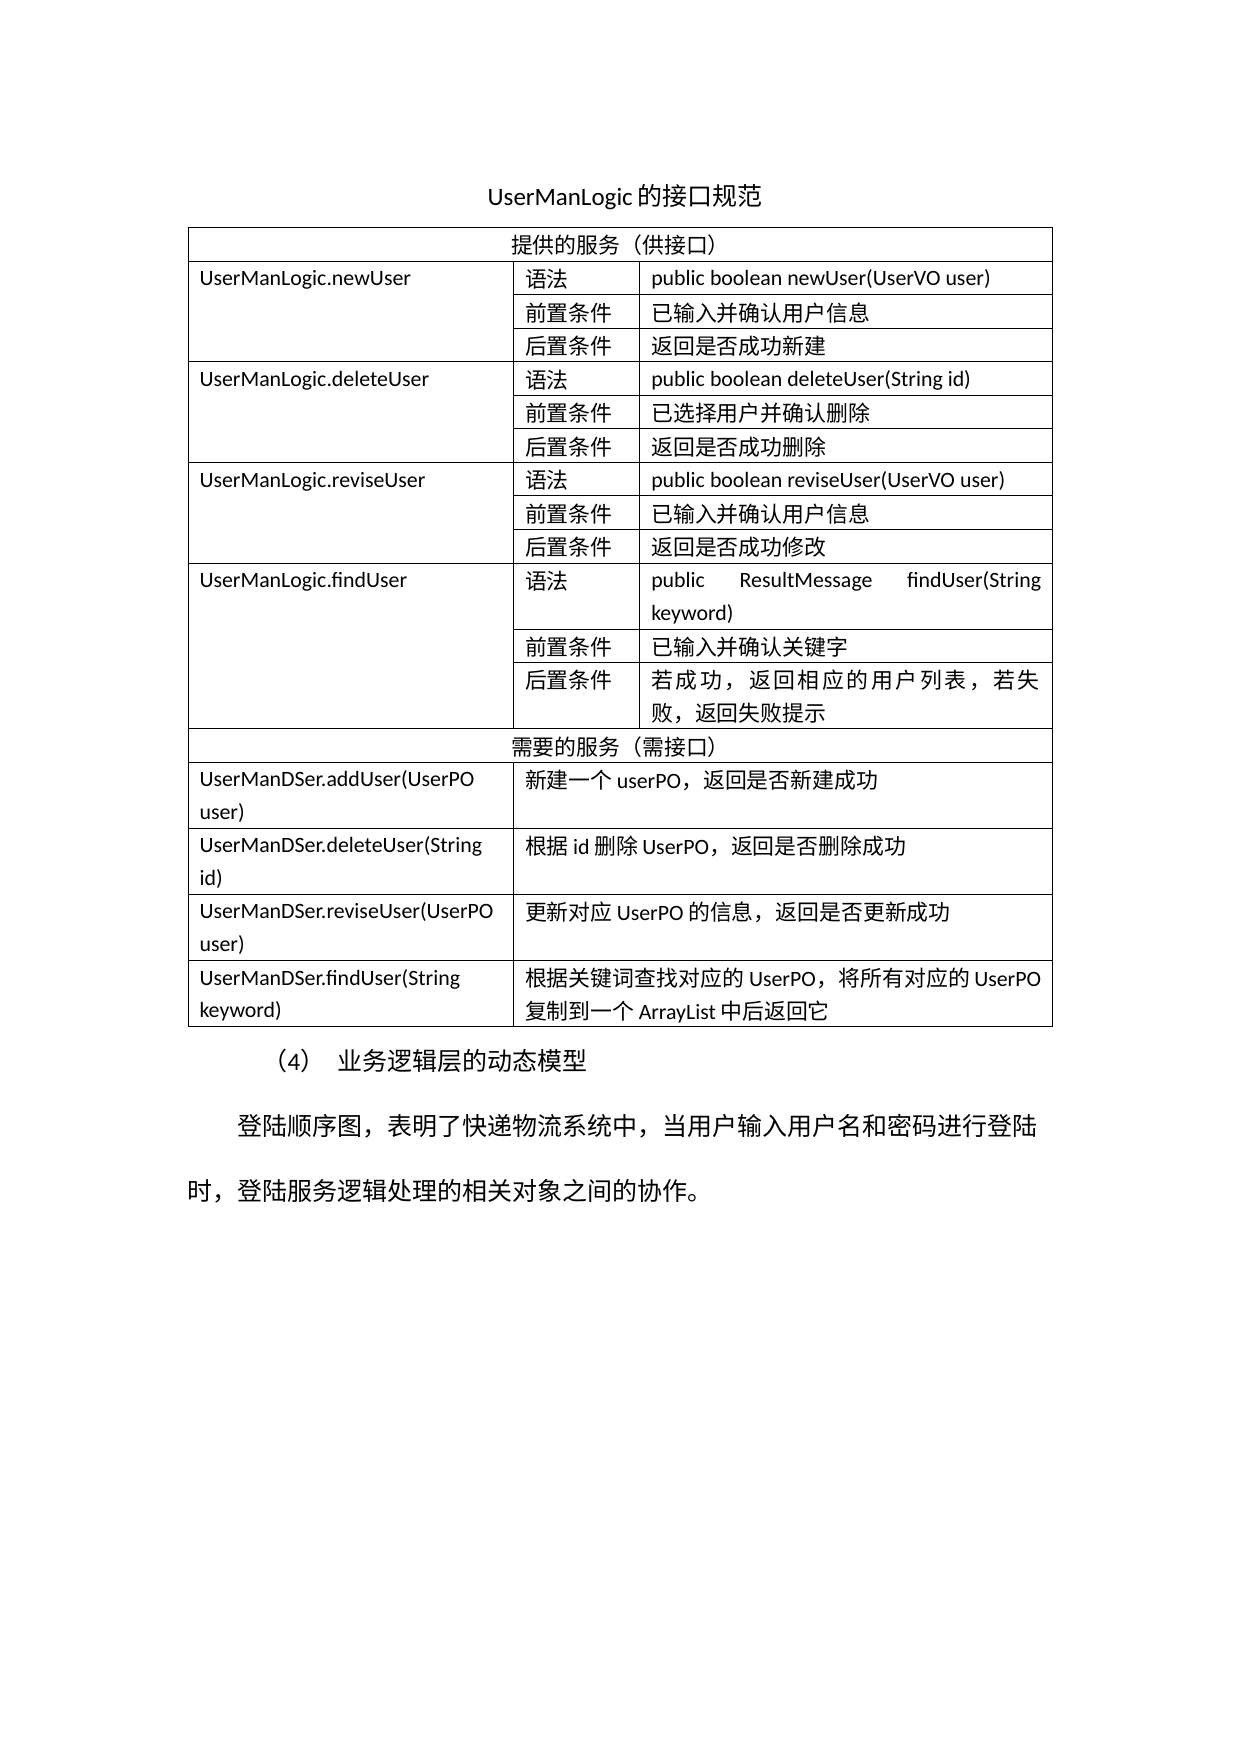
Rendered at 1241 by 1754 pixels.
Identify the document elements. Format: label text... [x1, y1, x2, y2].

list 业务逻辑层的动态模型 [262, 1027, 1053, 1092]
table_cell UserManLogic.findUser [189, 564, 513, 728]
table_cell 语法 [514, 463, 639, 495]
table_cell 前置条件 [514, 295, 639, 328]
table_cell 前置条件 [514, 396, 639, 428]
table_cell 若成功，返回相应的用户列表，若失败，返回失败提示 [640, 663, 1052, 728]
table_cell 更新对应UserPO的信息，返回是否更新成功 [514, 895, 1052, 960]
table_cell 前置条件 [514, 630, 639, 662]
table_cell 需要的服务（需接口） [189, 729, 1052, 762]
table_cell UserManDSer.findUser(String keyword) [189, 961, 513, 1026]
table_cell 已输入并确认用户信息 [640, 295, 1052, 328]
table_cell 返回是否成功修改 [640, 530, 1052, 562]
table_cell 根据id删除UserPO，返回是否删除成功 [514, 829, 1052, 894]
table_cell 语法 [514, 362, 639, 395]
table_cell UserManDSer.reviseUser(UserPO user) [189, 895, 513, 960]
table_cell 返回是否成功删除 [640, 429, 1052, 462]
text UserManLogic的接口规范 [262, 162, 1053, 227]
table_cell 返回是否成功新建 [640, 329, 1052, 361]
table_cell UserManDSer.deleteUser(String id) [189, 829, 513, 894]
table_cell 后置条件 [514, 329, 639, 361]
table_cell 已选择用户并确认删除 [640, 396, 1052, 428]
table_header 提供的服务（供接口） [189, 228, 1052, 261]
table_cell 已输入并确认关键字 [640, 630, 1052, 662]
table_cell 前置条件 [514, 496, 639, 529]
table_cell UserManLogic.newUser [189, 262, 513, 361]
table_cell 语法 [514, 262, 639, 294]
table_cell 新建一个userPO，返回是否新建成功 [514, 763, 1052, 828]
table_cell 后置条件 [514, 663, 639, 728]
table_cell 已输入并确认用户信息 [640, 496, 1052, 529]
table_cell 后置条件 [514, 429, 639, 462]
table_cell public ResultMessage findUser(String keyword) [640, 564, 1052, 628]
table_cell 后置条件 [514, 530, 639, 562]
table_cell UserManDSer.addUser(UserPO user) [189, 763, 513, 828]
table_cell public boolean deleteUser(String id) [640, 362, 1052, 395]
table_cell 语法 [514, 564, 639, 628]
table_cell UserManLogic.reviseUser [189, 463, 513, 562]
table_cell public boolean newUser(UserVO user) [640, 262, 1052, 294]
table_cell public boolean reviseUser(UserVO user) [640, 463, 1052, 495]
table_cell UserManLogic.deleteUser [189, 362, 513, 462]
text 登陆顺序图，表明了快递物流系统中，当用户输入用户名和密码进行登陆时，登陆服务逻辑处理的相关对象之间的协作。 [187, 1092, 1053, 1222]
table_cell 根据关键词查找对应的UserPO，将所有对应的UserPO复制到一个ArrayList中后返回它 [514, 961, 1052, 1026]
